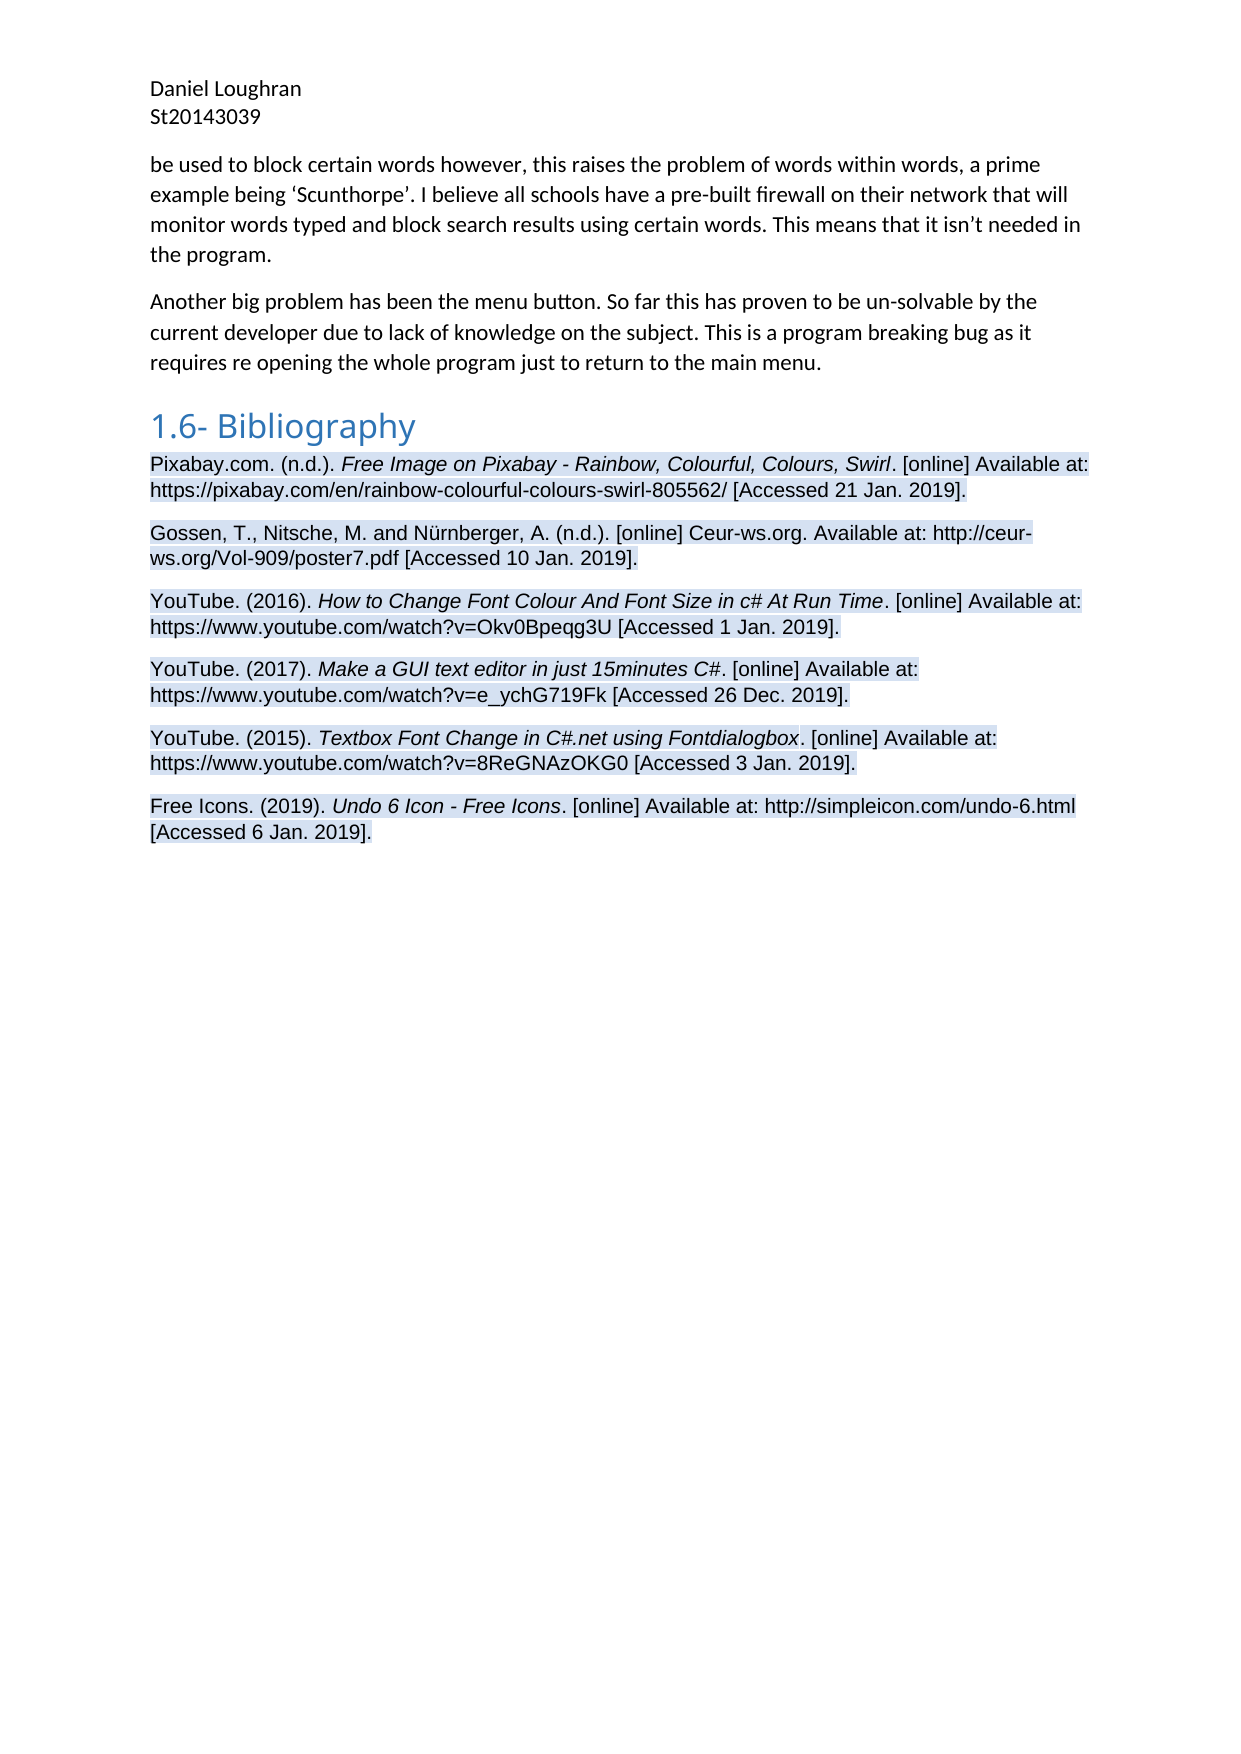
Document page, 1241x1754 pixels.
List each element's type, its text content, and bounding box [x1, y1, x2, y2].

text YouTube. (2015). Textbox Font Change in C#.net using Fontdialogbox. [online] Available at: https://www.youtube.com/watch?v=8ReGNAzOKG0 [Accessed 3 Jan. 2019]. [150, 725, 1090, 775]
text Free Icons. (2019). Undo 6 Icon - Free Icons. [online] Available at: http://simpleicon.com/undo-6.html [Accessed 6 Jan. 2019]. [150, 794, 1090, 843]
text Gossen, T., Nitsche, M. and Nürnberger, A. (n.d.). [online] Ceur-ws.org. Available at: http://ceur-ws.org/Vol-909/poster7.pdf [Accessed 10 Jan. 2019]. [150, 520, 1090, 570]
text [150, 150, 1090, 269]
subtitle 1.6- Bibliography [150, 403, 1090, 448]
text Another big problem has been the menu button. So far this has proven to be un-solvable by the current developer due to lack of knowledge on the subject. This is a program breaking bug as it requires re opening the whole program just to return to the main menu. [150, 287, 1090, 376]
text Pixabay.com. (n.d.). Free Image on Pixabay - Rainbow, Colourful, Colours, Swirl. [online] Available at: https://pixabay.com/en/rainbow-colourful-colours-swirl-805562/ [Accessed 21 Jan. 2019]. [150, 452, 1090, 502]
text YouTube. (2017). Make a GUI text editor in just 15minutes C#. [online] Available at: https://www.youtube.com/watch?v=e_ychG719Fk [Accessed 26 Dec. 2019]. [150, 657, 1090, 707]
text YouTube. (2016). How to Change Font Colour And Font Size in c# At Run Time. [online] Available at: https://www.youtube.com/watch?v=Okv0Bpeqg3U [Accessed 1 Jan. 2019]. [150, 589, 1090, 638]
